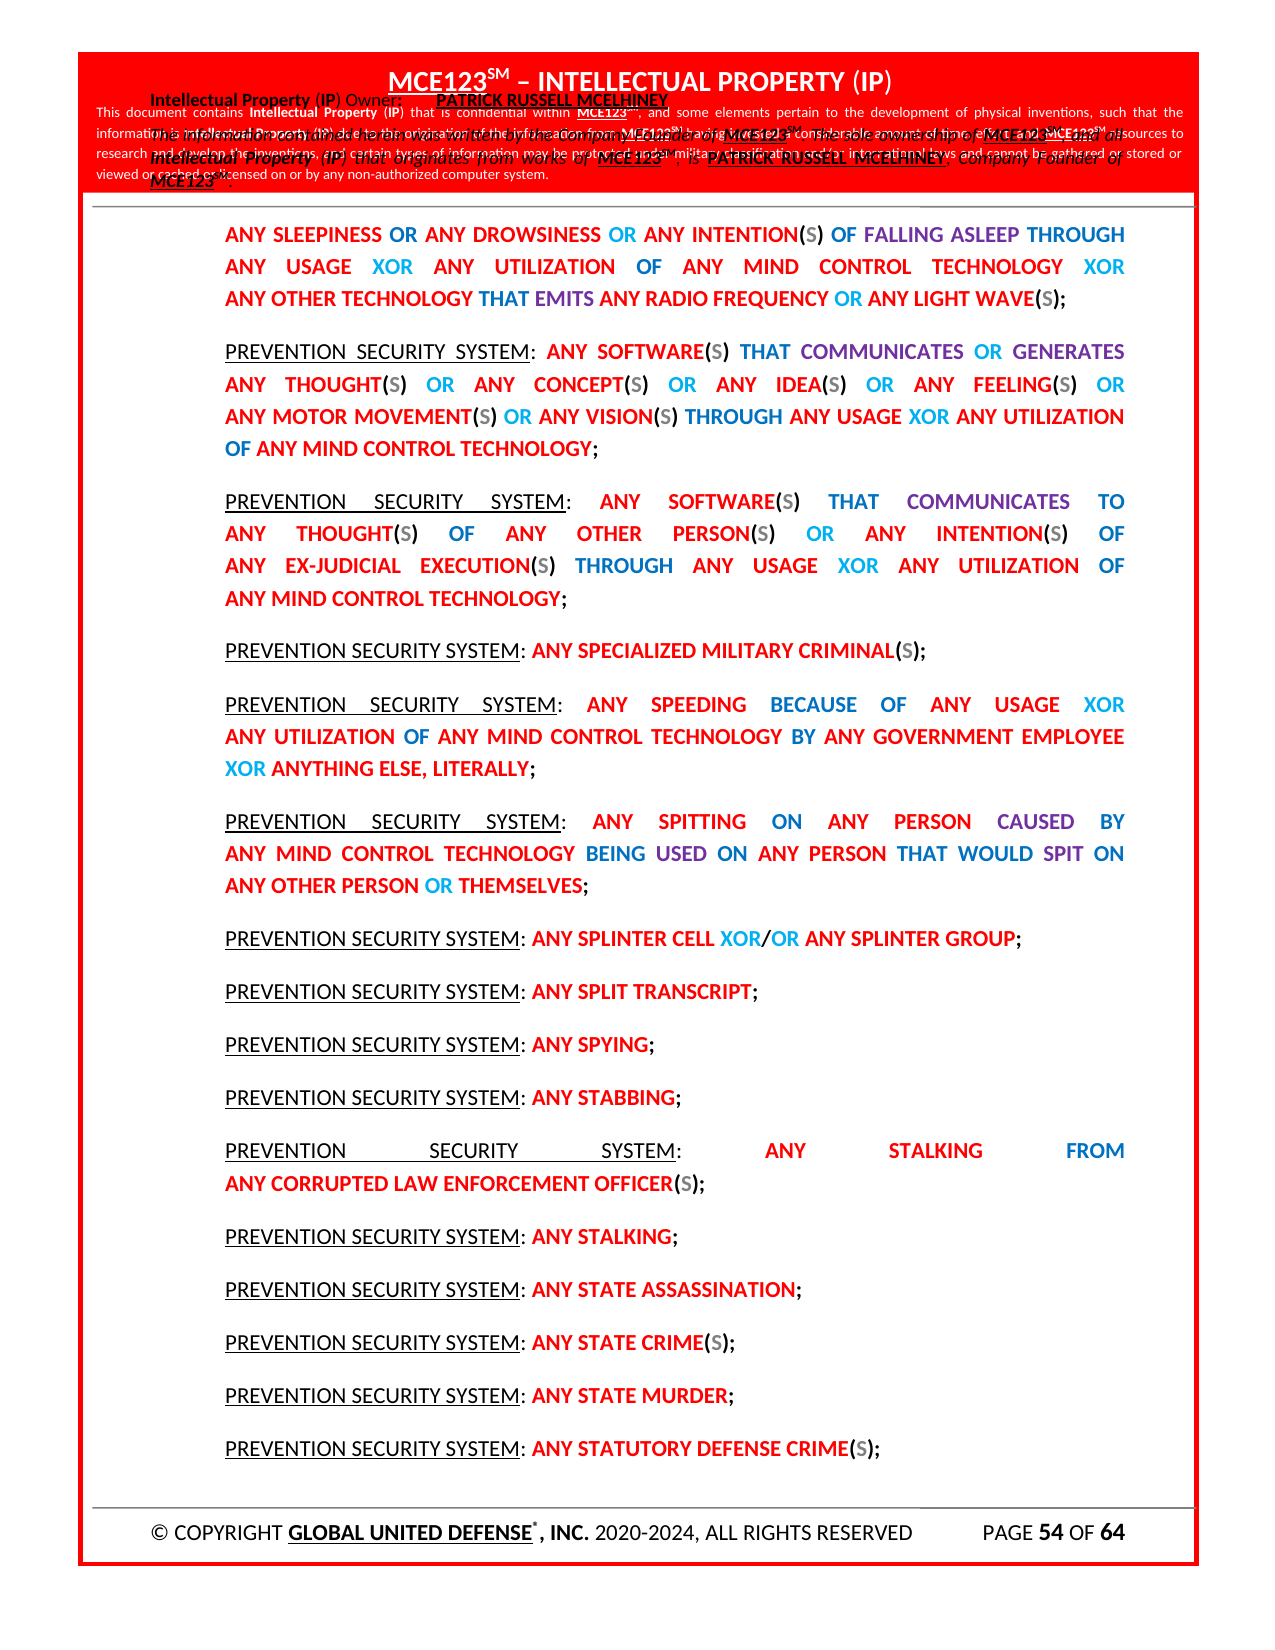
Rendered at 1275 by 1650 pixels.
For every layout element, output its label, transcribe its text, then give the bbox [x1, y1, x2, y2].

text PREVENTION SECURITY SYSTEM: ANY SPLINTER CELL XOR/OR ANY SPLINTER GROUP; [225, 924, 1125, 952]
text PREVENTION SECURITY SYSTEM: ANY STALKING FROM ANY CORRUPTED LAW ENFORCEMENT OFFICER(S); [225, 1137, 1125, 1197]
text PREVENTION SECURITY SYSTEM: ANY STABBING; [225, 1083, 1125, 1112]
text PREVENTION SECURITY SYSTEM: ANY SOFTWARE(S) THAT COMMUNICATES OR GENERATES ANY THOUGHT(S) OR ANY CONCEPT(S) OR ANY IDEA(S) OR ANY FEELING(S) OR ANY MOTOR MOVEMENT(S) OR ANY VISION(S) THROUGH ANY USAGE XOR ANY UTILIZATION OF ANY MIND CONTROL TECHNOLOGY; [225, 337, 1125, 462]
text PREVENTION SECURITY SYSTEM: ANY STATE MURDER; [225, 1381, 1125, 1409]
text PREVENTION SECURITY SYSTEM: ANY STATE CRIME(S); [225, 1328, 1125, 1356]
text PREVENTION SECURITY SYSTEM: ANY SPYING; [225, 1031, 1125, 1058]
text PREVENTION SECURITY SYSTEM: ANY STATUTORY DEFENSE CRIME(S); [225, 1434, 1125, 1462]
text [225, 220, 1125, 312]
text PREVENTION SECURITY SYSTEM: ANY SOFTWARE(S) THAT COMMUNICATES TO ANY THOUGHT(S) OF ANY OTHER PERSON(S) OR ANY INTENTION(S) OF ANY EX-JUDICIAL EXECUTION(S) THROUGH ANY USAGE XOR ANY UTILIZATION OF ANY MIND CONTROL TECHNOLOGY; [225, 487, 1125, 612]
text PREVENTION SECURITY SYSTEM: ANY SPECIALIZED MILITARY CRIMINAL(S); [225, 637, 1125, 665]
text PREVENTION SECURITY SYSTEM: ANY STATE ASSASSINATION; [225, 1275, 1125, 1303]
text PREVENTION SECURITY SYSTEM: ANY SPITTING ON ANY PERSON CAUSED BY ANY MIND CONTROL TECHNOLOGY BEING USED ON ANY PERSON THAT WOULD SPIT ON ANY OTHER PERSON OR THEMSELVES; [225, 807, 1125, 899]
text PREVENTION SECURITY SYSTEM: ANY SPLIT TRANSCRIPT; [225, 977, 1125, 1006]
text PREVENTION SECURITY SYSTEM: ANY SPEEDING BECAUSE OF ANY USAGE XOR ANY UTILIZATION OF ANY MIND CONTROL TECHNOLOGY BY ANY GOVERNMENT EMPLOYEE XOR ANYTHING ELSE, LITERALLY; [225, 690, 1125, 782]
text PREVENTION SECURITY SYSTEM: ANY STALKING; [225, 1222, 1125, 1250]
